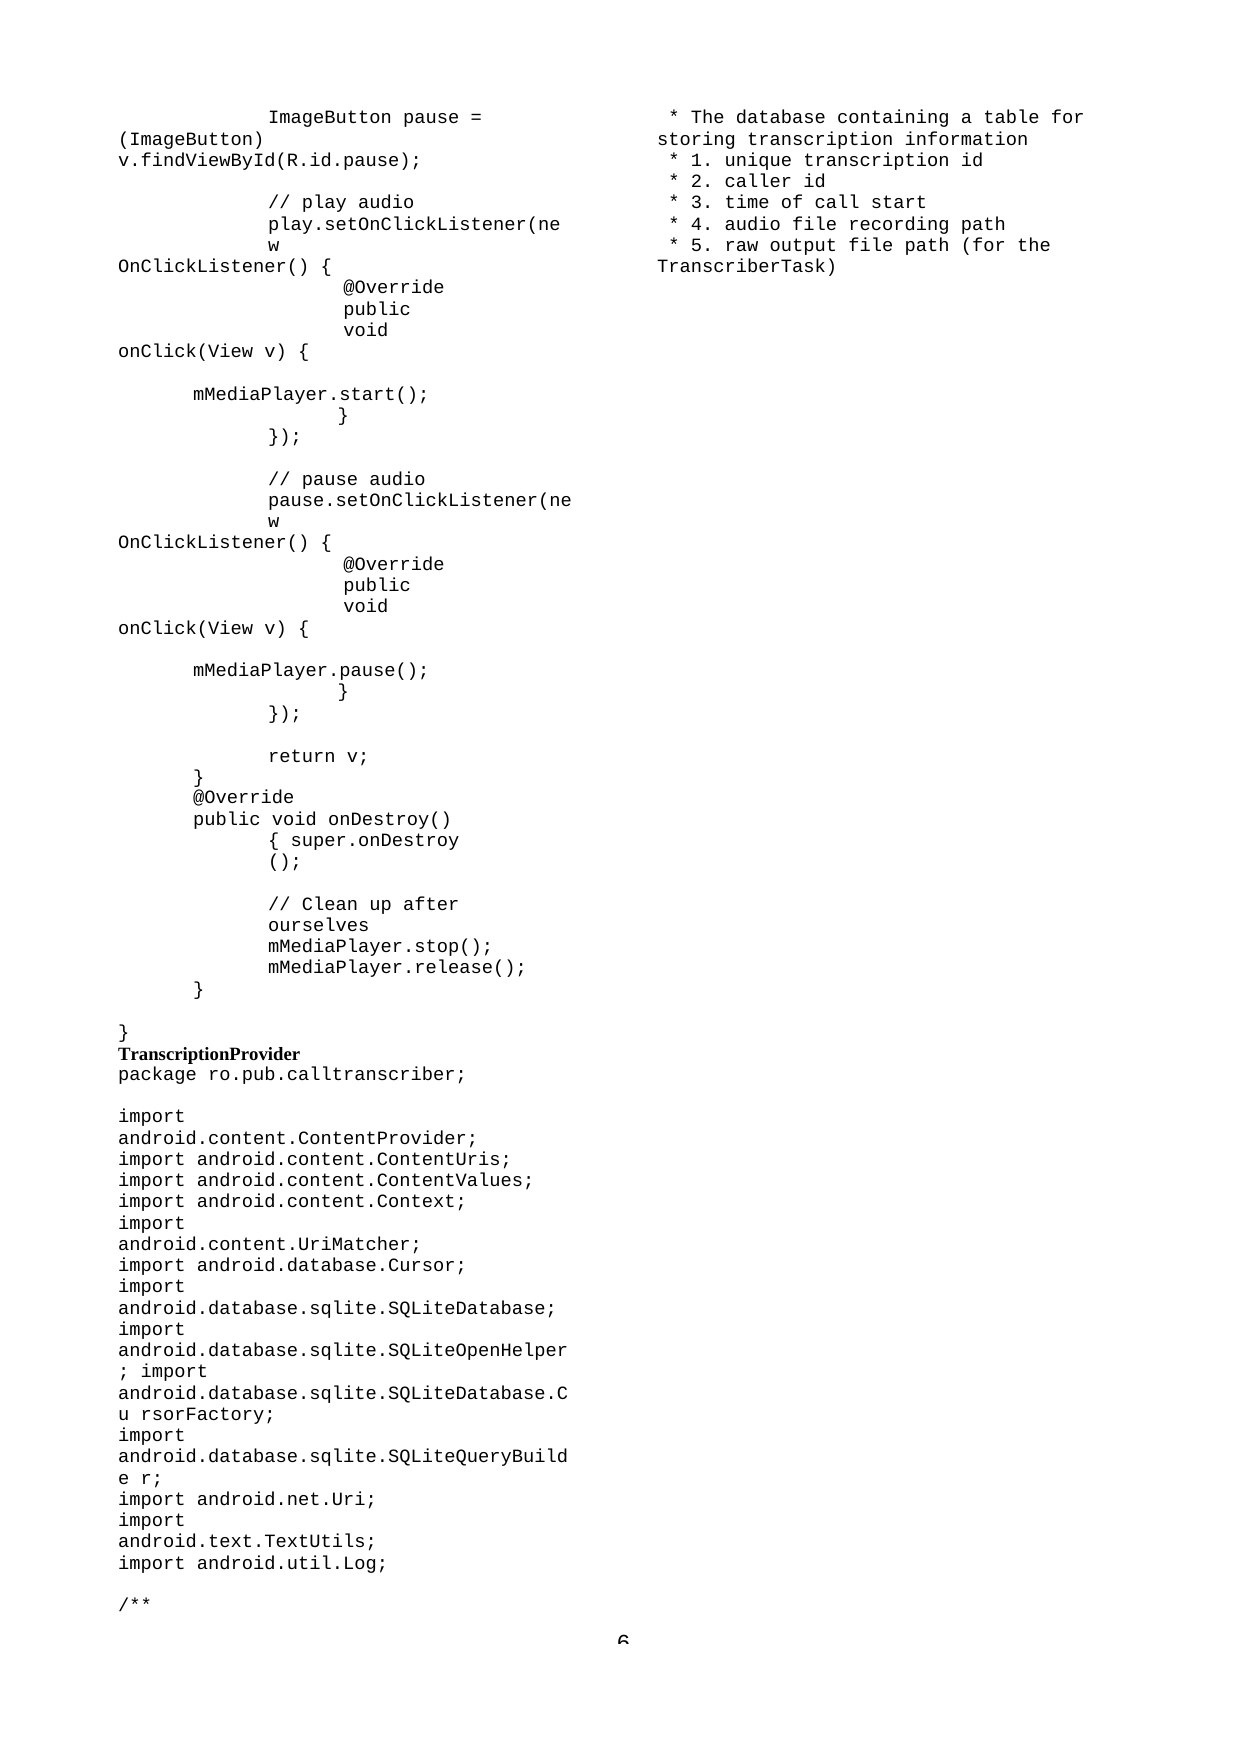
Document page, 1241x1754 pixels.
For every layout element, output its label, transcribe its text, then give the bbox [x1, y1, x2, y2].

list The database containing a table for storing transcription information [657, 108, 1085, 151]
text /** [118, 1596, 583, 1617]
text // pause audio pause.setOnClickListener(new [268, 469, 573, 533]
list 1. unique transcription id [668, 151, 1134, 172]
text @Override public void [343, 278, 457, 342]
text OnClickListener() { [118, 533, 583, 554]
text @Override [193, 788, 583, 809]
text // play audio play.setOnClickListener(new [268, 193, 561, 257]
text import android.net.Uri; [118, 1490, 583, 1511]
text } [193, 767, 583, 788]
text }); [268, 703, 583, 725]
text OnClickListener() { [118, 257, 583, 278]
text @Override public void [343, 555, 457, 618]
text onClick(View v) { [118, 618, 583, 640]
text mMediaPlayer.start(); [193, 384, 583, 406]
text } [106, 406, 579, 427]
subtitle TranscriptionProvider [118, 1043, 583, 1064]
text import android.content.UriMatcher; import android.database.Cursor; import [118, 1213, 490, 1298]
text import android.text.TextUtils; import android.util.Log; [118, 1511, 445, 1575]
text public void onDestroy() { super.onDestroy(); [193, 809, 464, 873]
list 3. time of call start [668, 193, 1134, 214]
text return v; [268, 746, 583, 767]
text // Clean up after ourselves mMediaPlayer.stop(); mMediaPlayer.release(); [268, 894, 561, 979]
text ImageButton pause = (ImageButton) v.findViewById(R.id.pause); [118, 108, 569, 172]
text onClick(View v) { [118, 342, 583, 363]
text package ro.pub.calltranscriber; [118, 1065, 583, 1086]
text import android.content.ContentProvider; import android.content.ContentUris; import android.content.ContentValues; import android.content.Context; [118, 1107, 546, 1213]
text } [118, 1022, 583, 1043]
text } [193, 979, 583, 1001]
text mMediaPlayer.pause(); [193, 661, 583, 682]
text import android.database.sqlite.SQLiteQueryBuilde r; [118, 1426, 569, 1490]
list 5. raw output file path (for the TranscriberTask) [657, 236, 1051, 278]
text }); [268, 427, 583, 448]
text android.database.sqlite.SQLiteDatabase; import android.database.sqlite.SQLiteOpenHelper; import android.database.sqlite.SQLiteDatabase.Cu rsorFactory; [118, 1298, 569, 1426]
text } [106, 682, 579, 703]
list 4. audio file recording path [668, 214, 1134, 236]
list 2. caller id [668, 172, 1134, 193]
